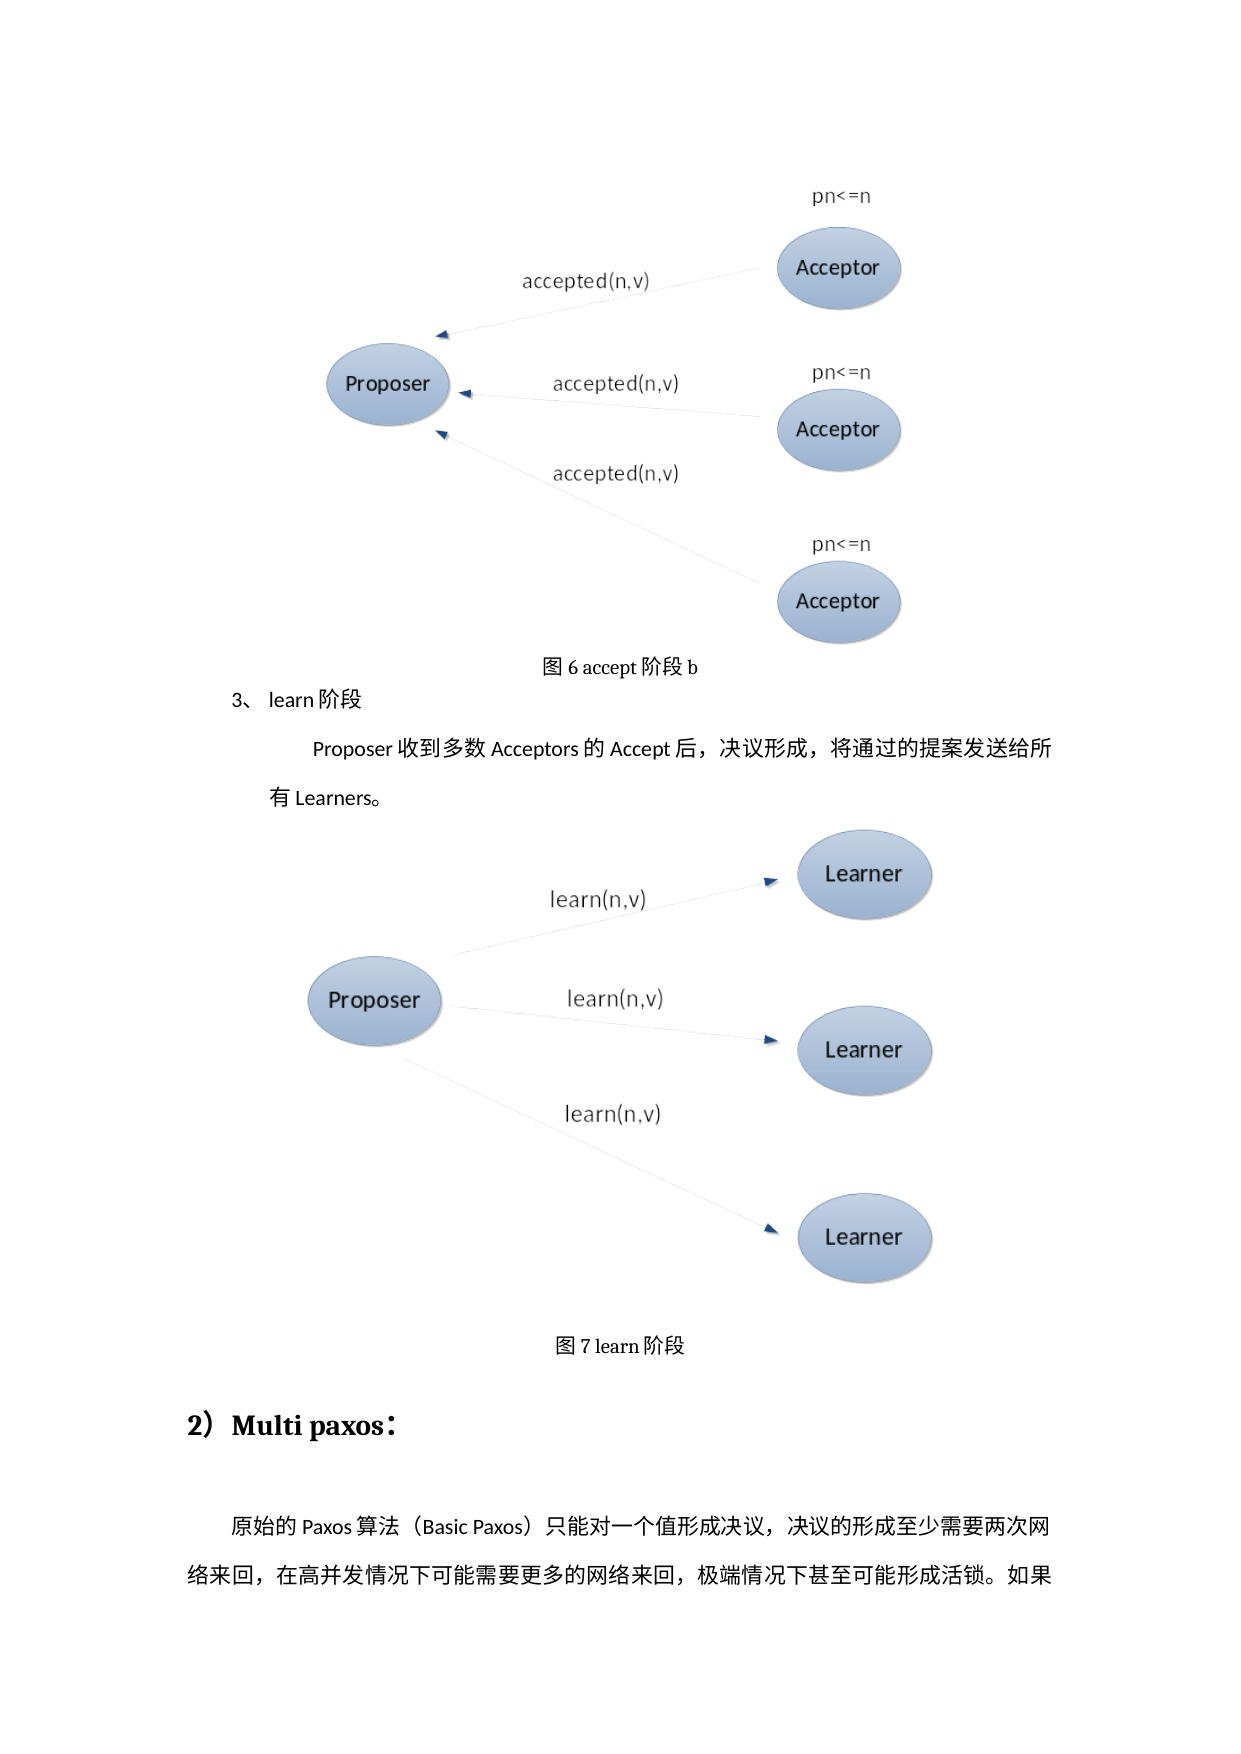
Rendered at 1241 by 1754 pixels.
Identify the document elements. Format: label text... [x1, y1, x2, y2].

text 图 7 learn阶段 [187, 1328, 1053, 1361]
list learn阶段 [231, 682, 1053, 714]
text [187, 1509, 1053, 1590]
text 图 6 accept阶段b [187, 649, 1053, 682]
subtitle 2）Multi paxos： [187, 1390, 1053, 1455]
list Proposer收到多数Acceptors的Accept后，决议形成，将通过的提案发送给所有Learners。 [269, 730, 1053, 812]
